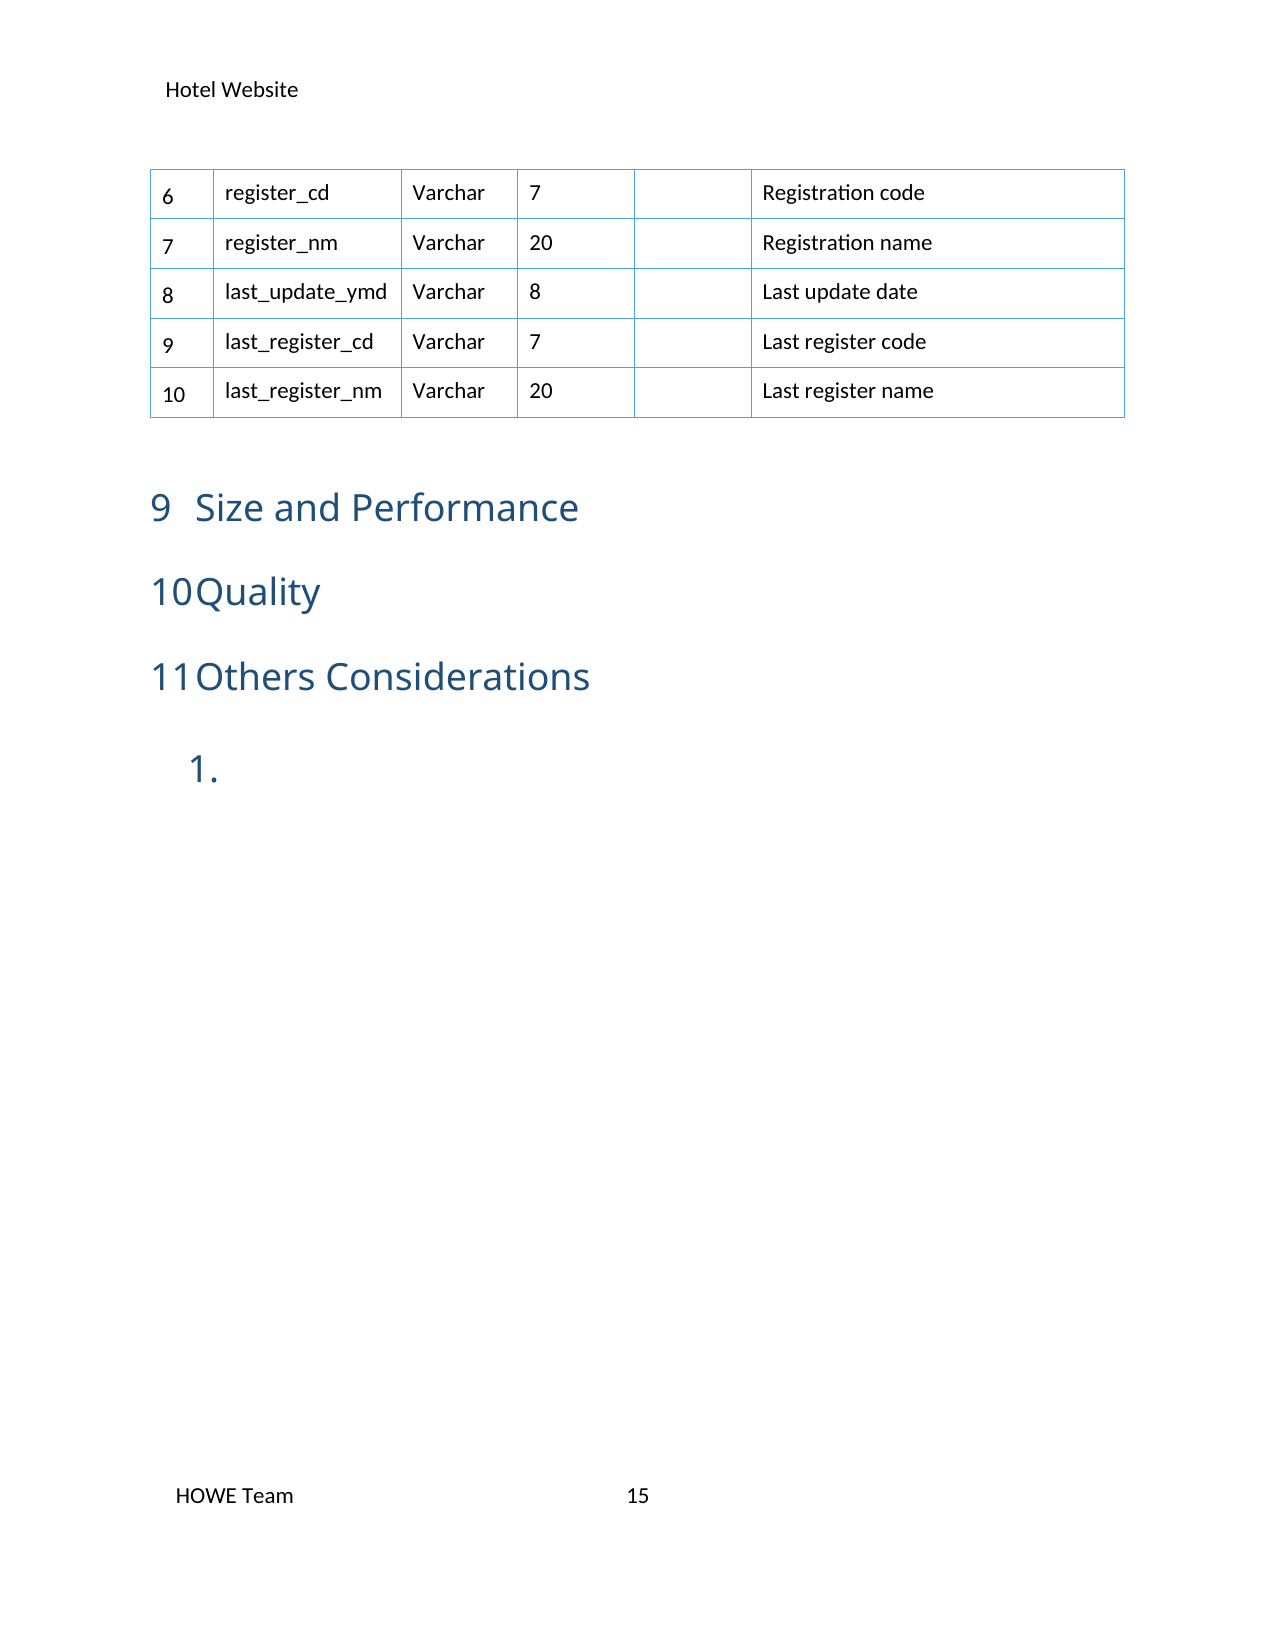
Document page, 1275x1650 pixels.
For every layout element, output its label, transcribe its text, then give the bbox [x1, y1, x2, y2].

table_cell Varchar [402, 170, 517, 218]
subtitle Size and Performance [150, 481, 1125, 532]
table_cell register_nm [214, 219, 401, 268]
table_cell Varchar [402, 269, 517, 317]
table_cell 6 [151, 170, 213, 218]
table_cell Varchar [402, 219, 517, 268]
table_cell Registration name [752, 219, 1124, 268]
table_cell 8 [151, 269, 213, 317]
table_cell [635, 319, 751, 367]
table_cell 8 [518, 269, 634, 317]
table_cell register_cd [214, 170, 401, 218]
table_cell Last update date [752, 269, 1124, 317]
table_cell [635, 219, 751, 268]
table_cell 20 [518, 368, 634, 417]
subtitle Quality [150, 566, 1125, 617]
table_cell Varchar [402, 319, 517, 367]
subtitle Others Considerations [150, 650, 1125, 701]
table_cell 7 [518, 170, 634, 218]
table_cell Varchar [402, 368, 517, 417]
table_cell last_update_ymd [214, 269, 401, 317]
table_cell [635, 170, 751, 218]
table_cell last_register_nm [214, 368, 401, 417]
table_cell 20 [518, 219, 634, 268]
table_cell [635, 368, 751, 417]
table_cell last_register_cd [214, 319, 401, 367]
table_cell Registration code [752, 170, 1124, 218]
table_cell Last register code [752, 319, 1124, 367]
table_cell 10 [151, 368, 213, 417]
table_cell [635, 269, 751, 317]
table_cell 7 [518, 319, 634, 367]
table_cell Last register name [752, 368, 1124, 417]
table_cell 9 [151, 319, 213, 367]
table_cell 7 [151, 219, 213, 268]
